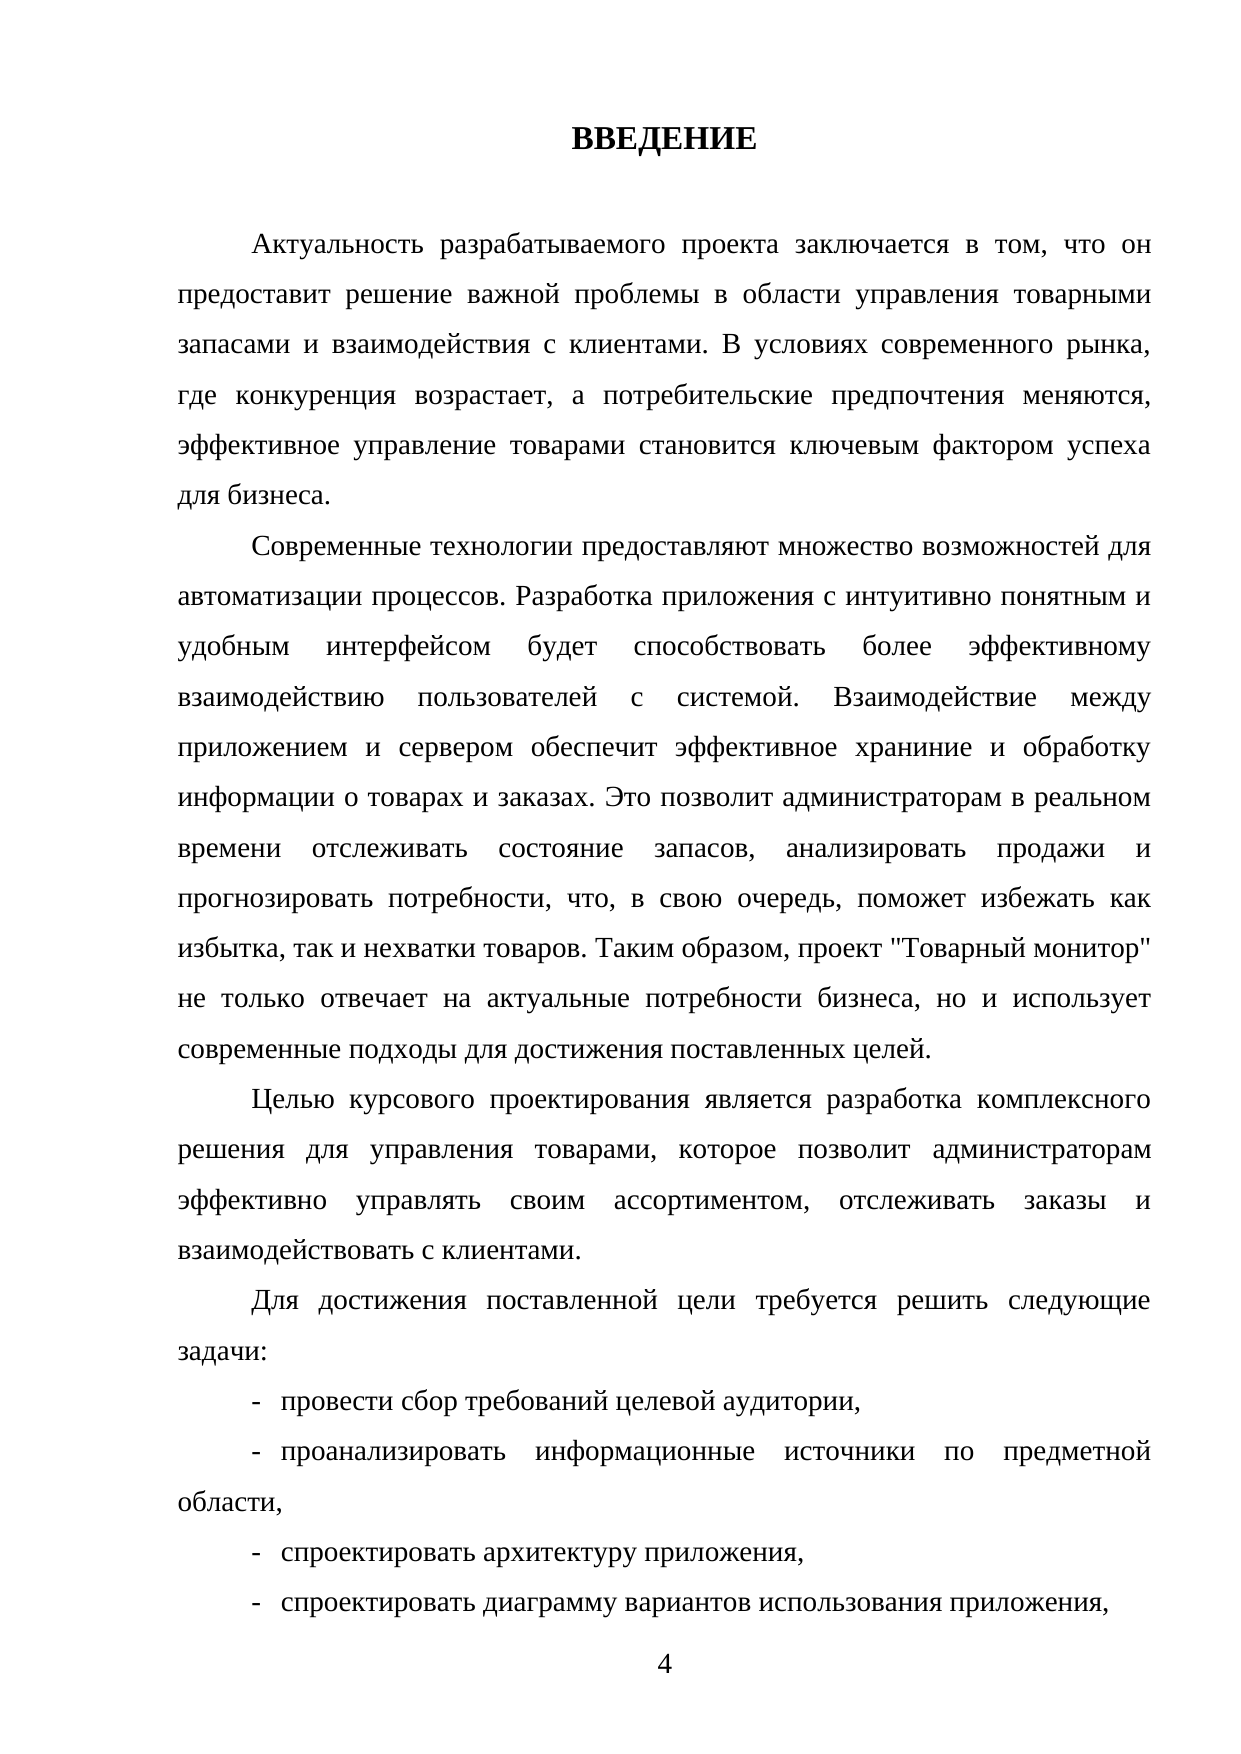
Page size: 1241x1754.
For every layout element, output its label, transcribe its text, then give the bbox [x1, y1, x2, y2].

list проанализировать информационные источники по предметной области, [177, 1433, 1152, 1517]
text Для достижения поставленной цели требуется решить следующие задачи: [177, 1282, 1152, 1366]
list спроектировать архитектуру приложения, [177, 1534, 1152, 1568]
text Актуальность разрабатываемого проекта заключается в том, что он предоставит решение важной проблемы в области управления товарными запасами и взаимодействия с клиентами. В условиях современного рынка, где конкуренция возрастает, а потребительские предпочтения меняются, эффективное управление товарами становится ключевым фактором успеха для бизнеса. [177, 226, 1152, 511]
list спроектировать диаграмму вариантов использования приложения, [177, 1584, 1152, 1618]
list провести сбор требований целевой аудитории, [177, 1383, 1152, 1417]
text Современные технологии предоставляют множество возможностей для автоматизации процессов. Разработка приложения с интуитивно понятным и удобным интерфейсом будет способствовать более эффективному взаимодействию пользователей с системой. Взаимодействие между приложением и сервером обеспечит эффективное храниние и обработку информации о товарах и заказах. Это позволит администраторам в реальном времени отслеживать состояние запасов, анализировать продажи и прогнозировать потребности, что, в свою очередь, поможет избежать как избытка, так и нехватки товаров. Таким образом, проект "Товарный монитор" не только отвечает на актуальные потребности бизнеса, но и использует современные подходы для достижения поставленных целей. [177, 528, 1152, 1064]
text Целью курсового проектирования является разработка комплексного решения для управления товарами, которое позволит администраторам эффективно управлять своим ассортиментом, отслеживать заказы и взаимодействовать с клиентами. [177, 1081, 1152, 1266]
text ВВЕДЕНИЕ [177, 118, 1152, 156]
